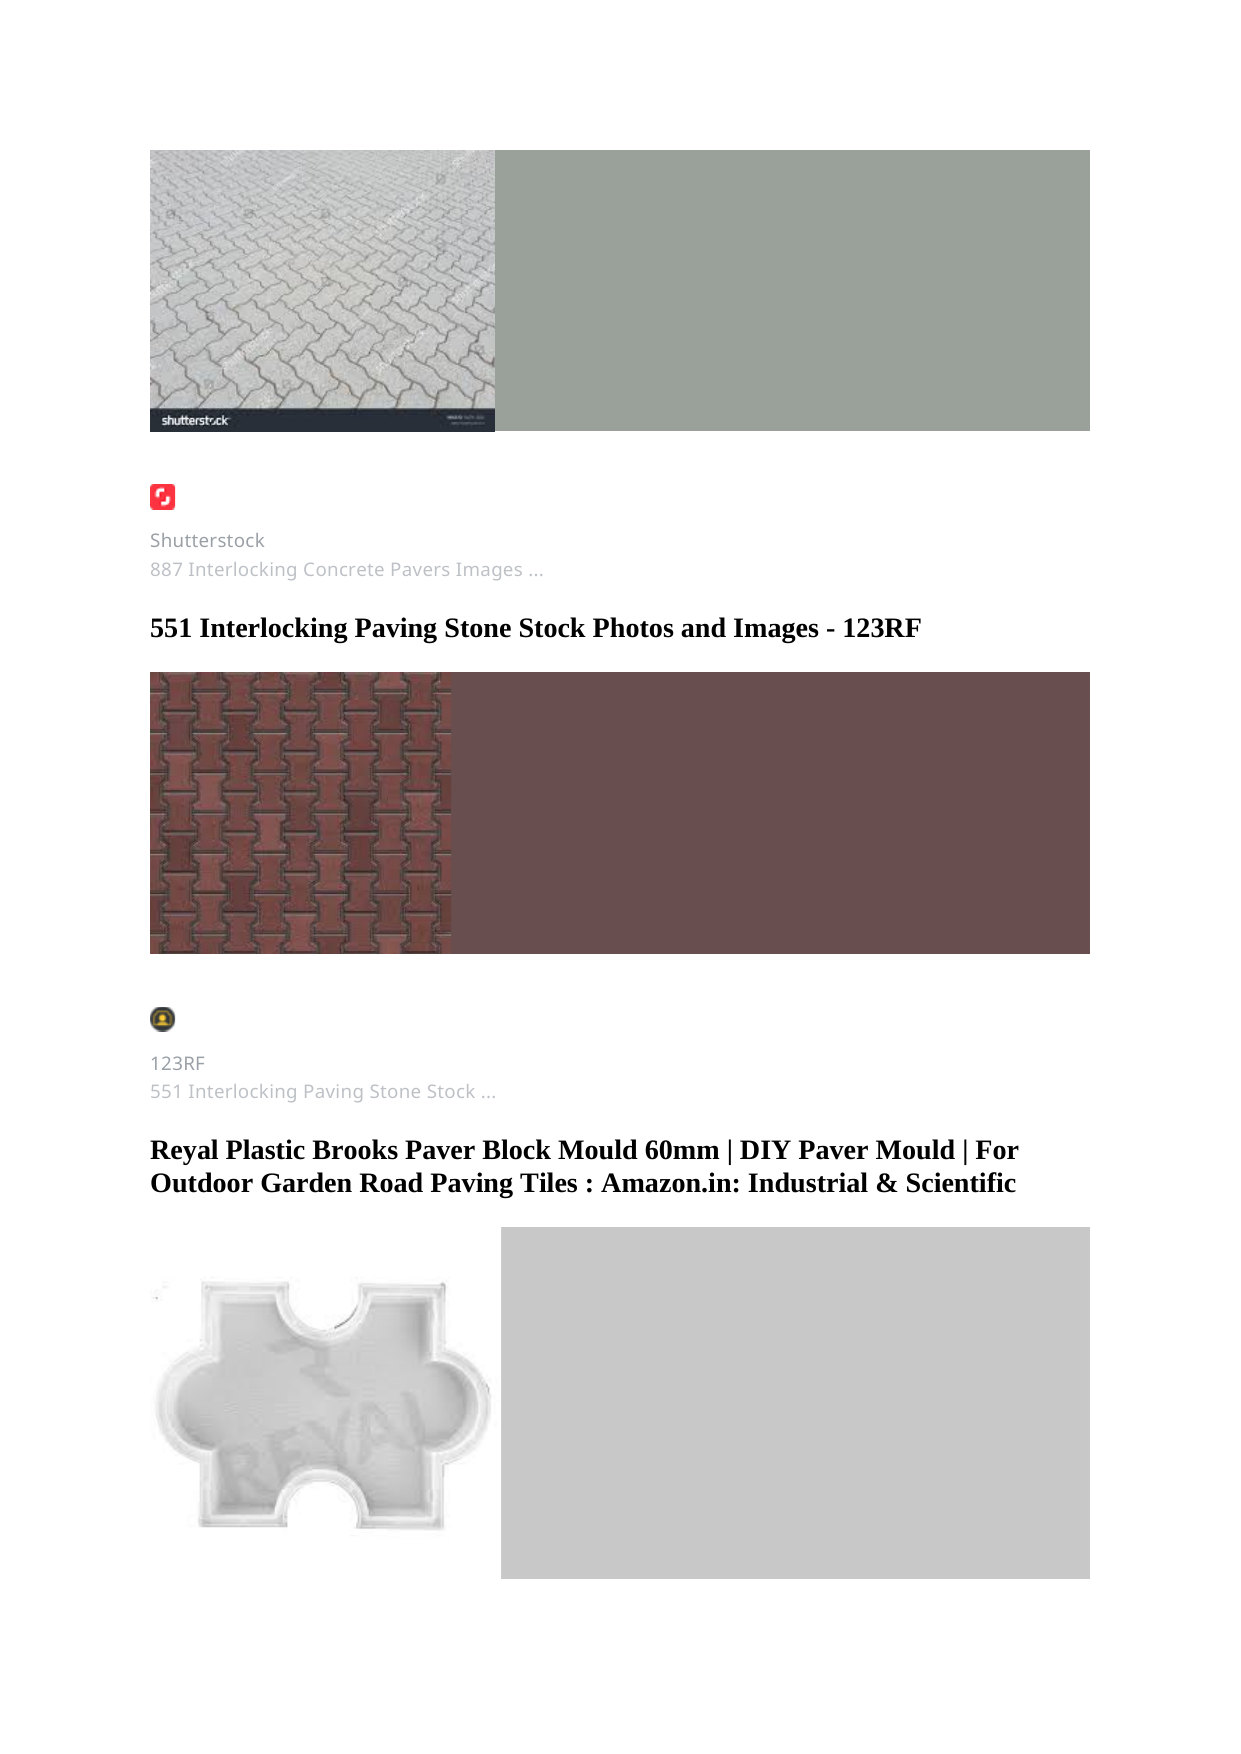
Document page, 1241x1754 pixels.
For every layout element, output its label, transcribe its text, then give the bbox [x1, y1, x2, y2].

text 123RF [150, 1044, 1090, 1076]
text Reyal Plastic Brooks Paver Block Mould 60mm | DIY Paver Mould | For Outdoor Garden Road Paving Tiles : Amazon.in: Industrial & Scientific [150, 1133, 1090, 1198]
picture [150, 1227, 502, 1579]
picture [150, 1007, 175, 1032]
picture [150, 672, 452, 954]
picture [150, 150, 495, 432]
picture [150, 484, 175, 510]
text 551 Interlocking Paving Stone Stock ... [150, 1079, 1090, 1104]
text Shutterstock [150, 522, 1090, 553]
text 887 Interlocking Concrete Pavers Images ... [150, 556, 1090, 582]
text 551 Interlocking Paving Stone Stock Photos and Images - 123RF [150, 611, 1090, 643]
